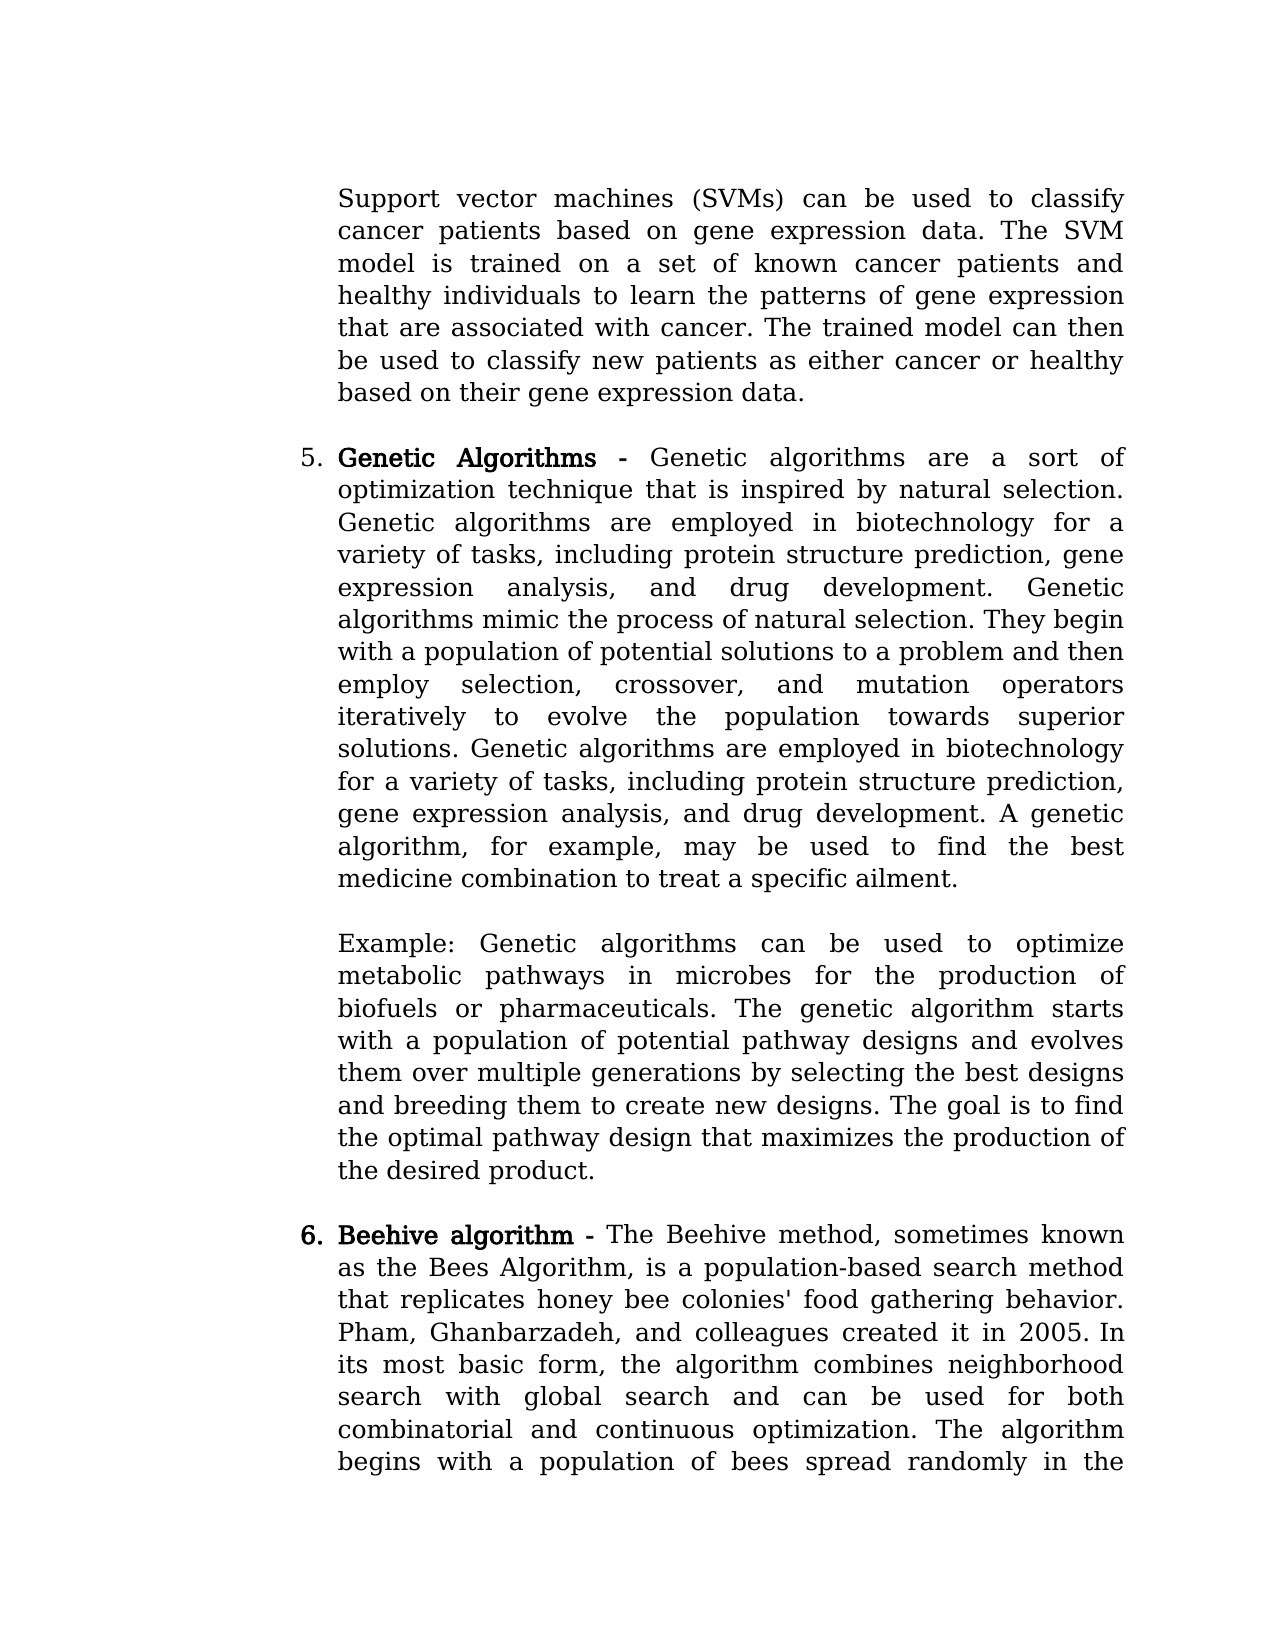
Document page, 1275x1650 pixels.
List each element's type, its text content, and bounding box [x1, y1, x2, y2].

list Example: Genetic algorithms can be used to optimize metabolic pathways in microbes for the production of biofuels or pharmaceuticals. The genetic algorithm starts with a population of potential pathway designs and evolves them over multiple generations by selecting the best designs and breeding them to create new designs. The goal is to find the optimal pathway design that maximizes the production of the desired product. [337, 927, 1125, 1184]
list Support vector machines (SVMs) can be used to classify cancer patients based on gene expression data. The SVM model is trained on a set of known cancer patients and healthy individuals to learn the patterns of gene expression that are associated with cancer. The trained model can then be used to classify new patients as either cancer or healthy based on their gene expression data. [337, 182, 1125, 407]
list Genetic Algorithms - Genetic algorithms are a sort of optimization technique that is inspired by natural selection. Genetic algorithms are employed in biotechnology for a variety of tasks, including protein structure prediction, gene expression analysis, and drug development. Genetic algorithms mimic the process of natural selection. They begin with a population of potential solutions to a problem and then employ selection, crossover, and mutation operators iteratively to evolve the population towards superior solutions. Genetic algorithms are employed in biotechnology for a variety of tasks, including protein structure prediction, gene expression analysis, and drug development. A genetic algorithm, for example, may be used to find the best medicine combination to treat a specific ailment. [300, 442, 1125, 893]
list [300, 1219, 1125, 1476]
